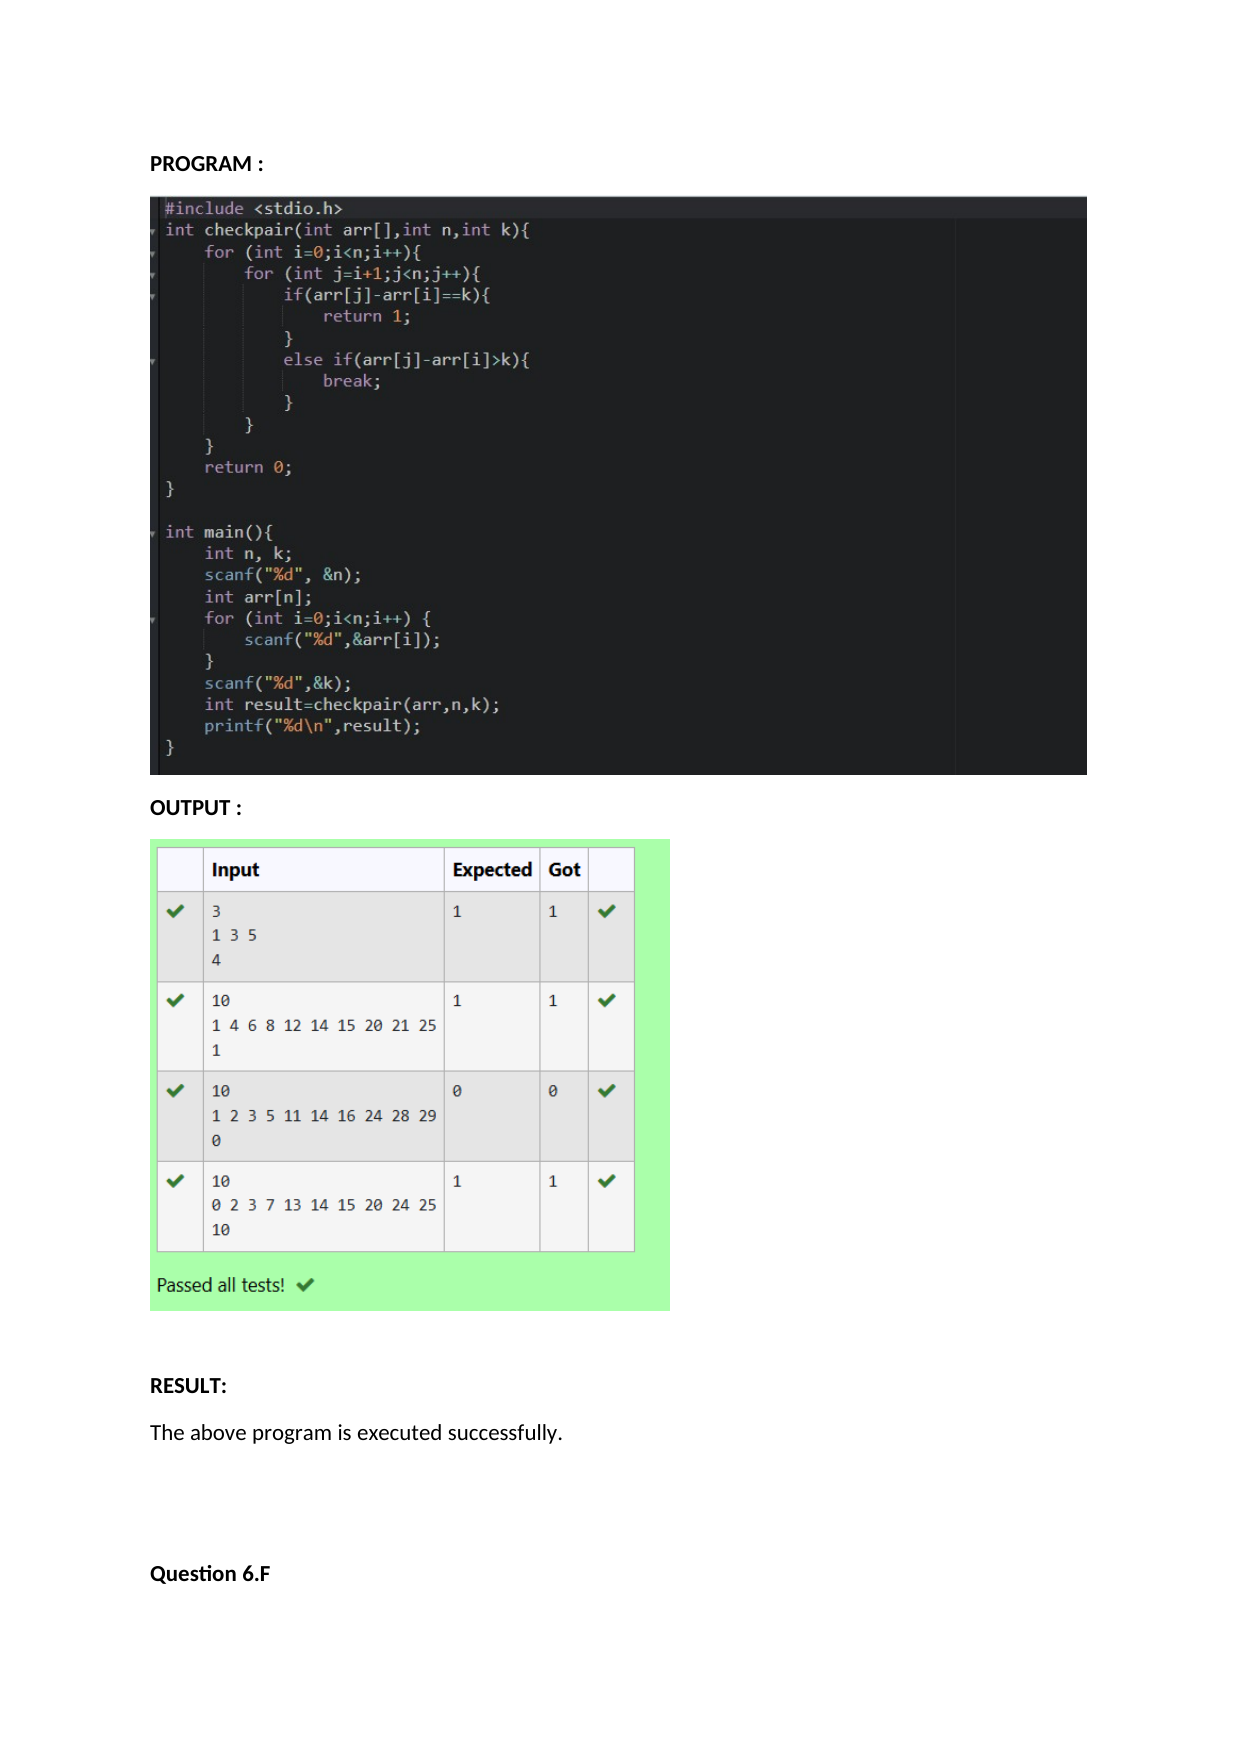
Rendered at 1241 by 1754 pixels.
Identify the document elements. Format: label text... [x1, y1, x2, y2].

picture [150, 839, 670, 1311]
text Question 6.F [150, 1559, 1103, 1587]
text The above program is executed successfully. [150, 1418, 1103, 1446]
text PROGRAM : [150, 149, 1103, 177]
text RESULT: [150, 1371, 1103, 1399]
picture [150, 195, 1087, 775]
